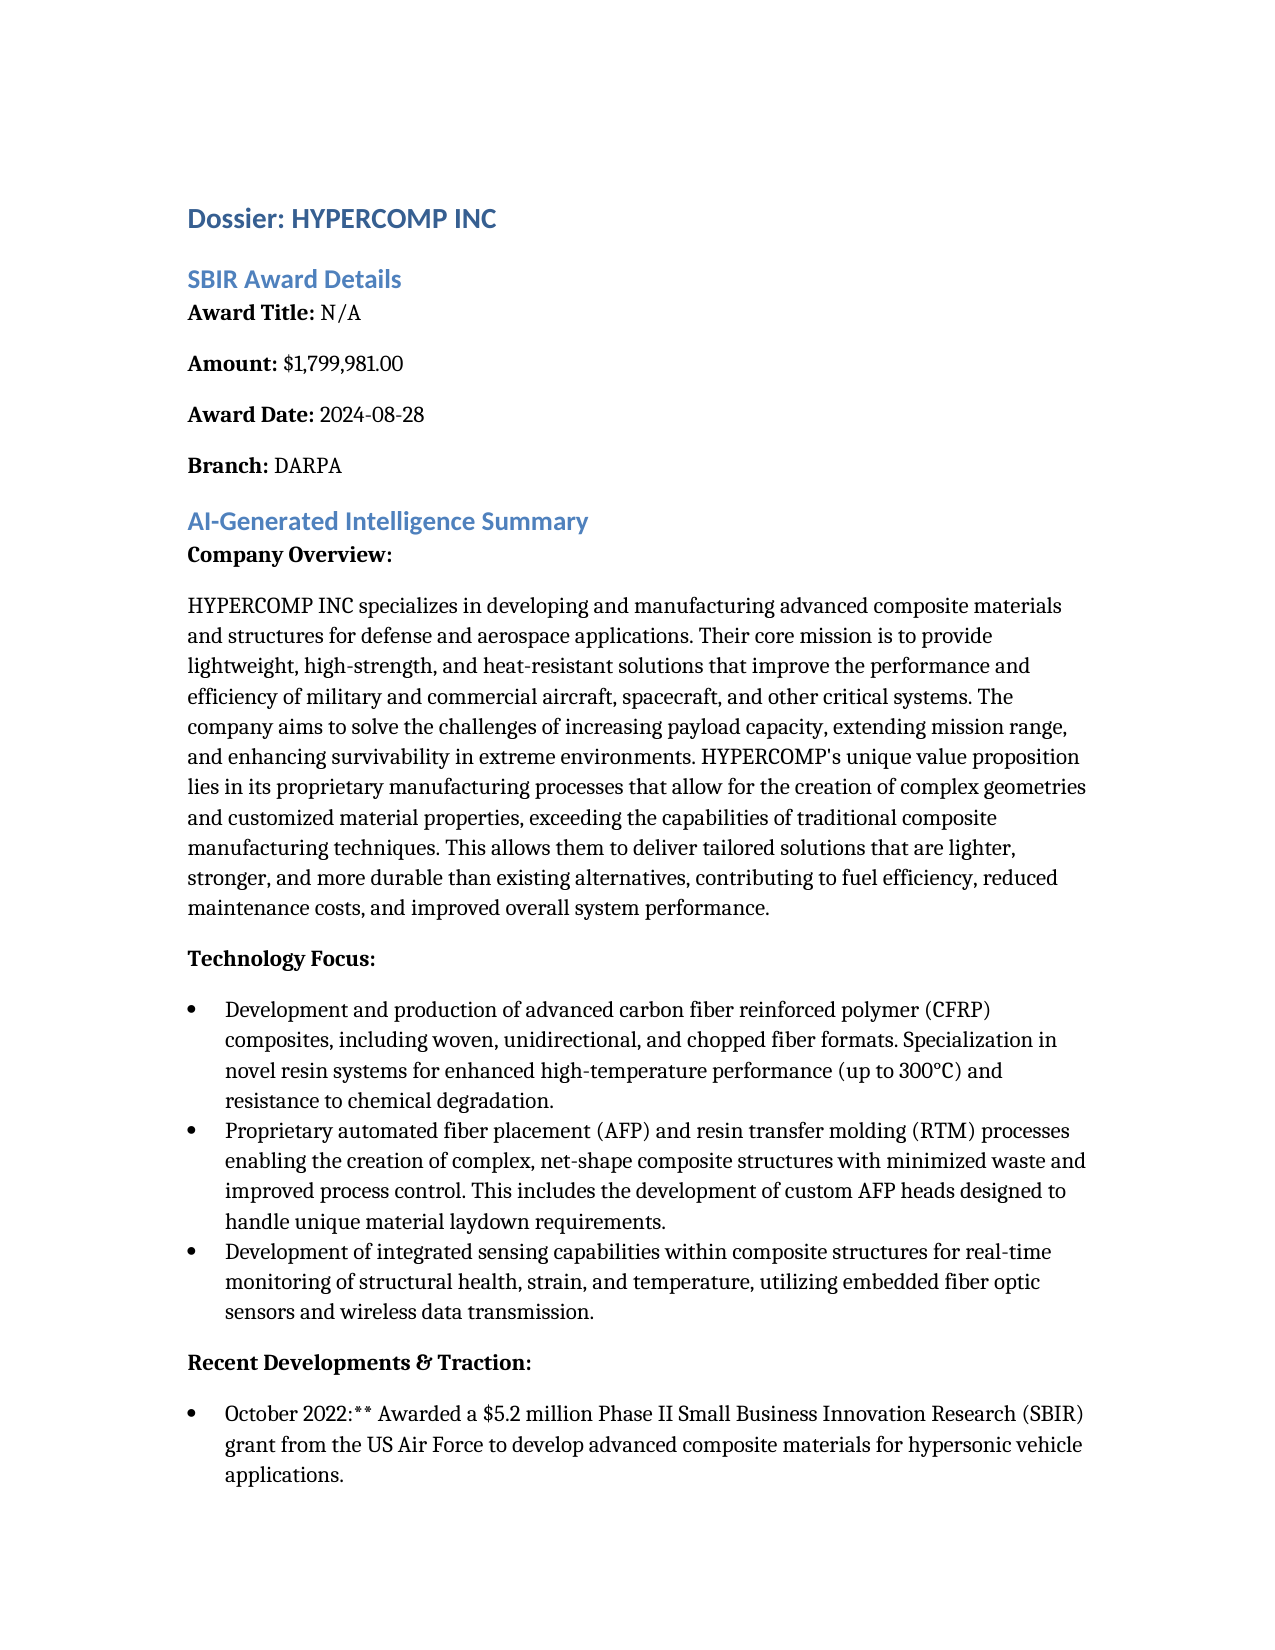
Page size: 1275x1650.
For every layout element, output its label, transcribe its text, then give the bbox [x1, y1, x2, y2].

subtitle Dossier: HYPERCOMP INC [187, 200, 1087, 236]
text Branch: DARPA [187, 453, 1087, 479]
text Award Date: 2024-08-28 [187, 402, 1087, 428]
list October 2022:** Awarded a $5.2 million Phase II Small Business Innovation Research (SBIR) grant from the US Air Force to develop advanced composite materials for hypersonic vehicle applications. [187, 1401, 1087, 1488]
list Proprietary automated fiber placement (AFP) and resin transfer molding (RTM) processes enabling the creation of complex, net-shape composite structures with minimized waste and improved process control. This includes the development of custom AFP heads designed to handle unique material laydown requirements. [187, 1118, 1087, 1235]
text HYPERCOMP INC specializes in developing and manufacturing advanced composite materials and structures for defense and aerospace applications. Their core mission is to provide lightweight, high-strength, and heat-resistant solutions that improve the performance and efficiency of military and commercial aircraft, spacecraft, and other critical systems. The company aims to solve the challenges of increasing payload capacity, extending mission range, and enhancing survivability in extreme environments. HYPERCOMP's unique value proposition lies in its proprietary manufacturing processes that allow for the creation of complex geometries and customized material properties, exceeding the capabilities of traditional composite manufacturing techniques. This allows them to deliver tailored solutions that are lighter, stronger, and more durable than existing alternatives, contributing to fuel efficiency, reduced maintenance costs, and improved overall system performance. [187, 593, 1087, 921]
text Recent Developments & Traction: [187, 1350, 1087, 1376]
text Award Title: N/A [187, 300, 1087, 326]
list Development and production of advanced carbon fiber reinforced polymer (CFRP) composites, including woven, unidirectional, and chopped fiber formats. Specialization in novel resin systems for enhanced high-temperature performance (up to 300°C) and resistance to chemical degradation. [187, 997, 1087, 1114]
list Development of integrated sensing capabilities within composite structures for real-time monitoring of structural health, strain, and temperature, utilizing embedded fiber optic sensors and wireless data transmission. [187, 1239, 1087, 1325]
subtitle SBIR Award Details [187, 262, 1087, 295]
text Company Overview: [187, 542, 1087, 568]
text Technology Focus: [187, 946, 1087, 972]
text Amount: $1,799,981.00 [187, 351, 1087, 377]
subtitle AI-Generated Intelligence Summary [187, 504, 1087, 537]
